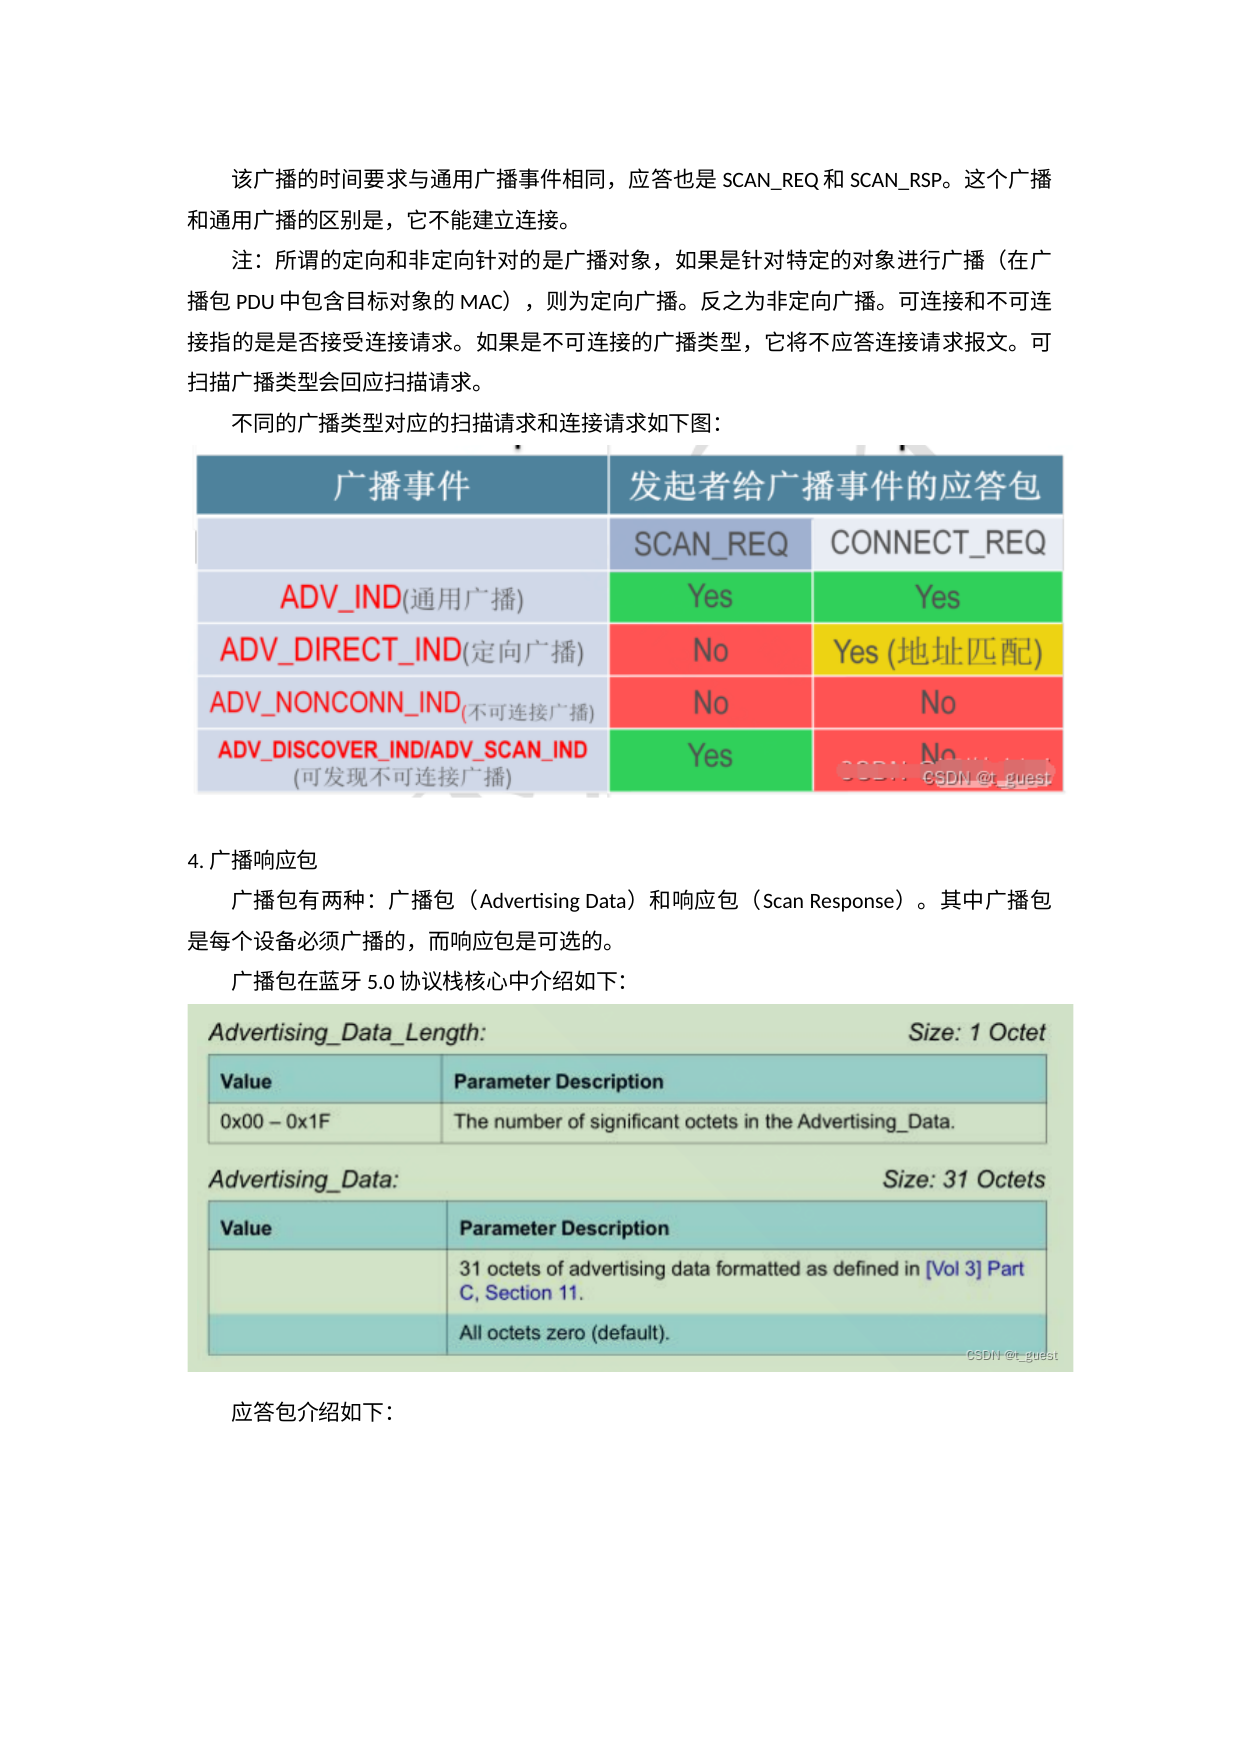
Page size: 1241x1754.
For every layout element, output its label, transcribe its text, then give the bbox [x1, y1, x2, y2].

picture [187, 445, 1074, 802]
picture [187, 1004, 1074, 1372]
text 4. 广播响应包 [187, 842, 1053, 875]
text 应答包介绍如下： [187, 1394, 1053, 1427]
text 广播包有两种：广播包（Advertising Data）和响应包（Scan Response）。其中广播包是每个设备必须广播的，而响应包是可选的。 [187, 883, 1053, 956]
text 不同的广播类型对应的扫描请求和连接请求如下图： [187, 405, 1053, 438]
text 注：所谓的定向和非定向针对的是广播对象，如果是针对特定的对象进行广播（在广播包PDU中包含目标对象的MAC），则为定向广播。反之为非定向广播。可连接和不可连接指的是是否接受连接请求。如果是不可连接的广播类型，它将不应答连接请求报文。可扫描广播类型会回应扫描请求。 [187, 243, 1053, 397]
text 该广播的时间要求与通用广播事件相同，应答也是SCAN_REQ和SCAN_RSP。这个广播和通用广播的区别是，它不能建立连接。 [187, 162, 1053, 235]
text 广播包在蓝牙5.0协议栈核心中介绍如下： [187, 964, 1053, 996]
